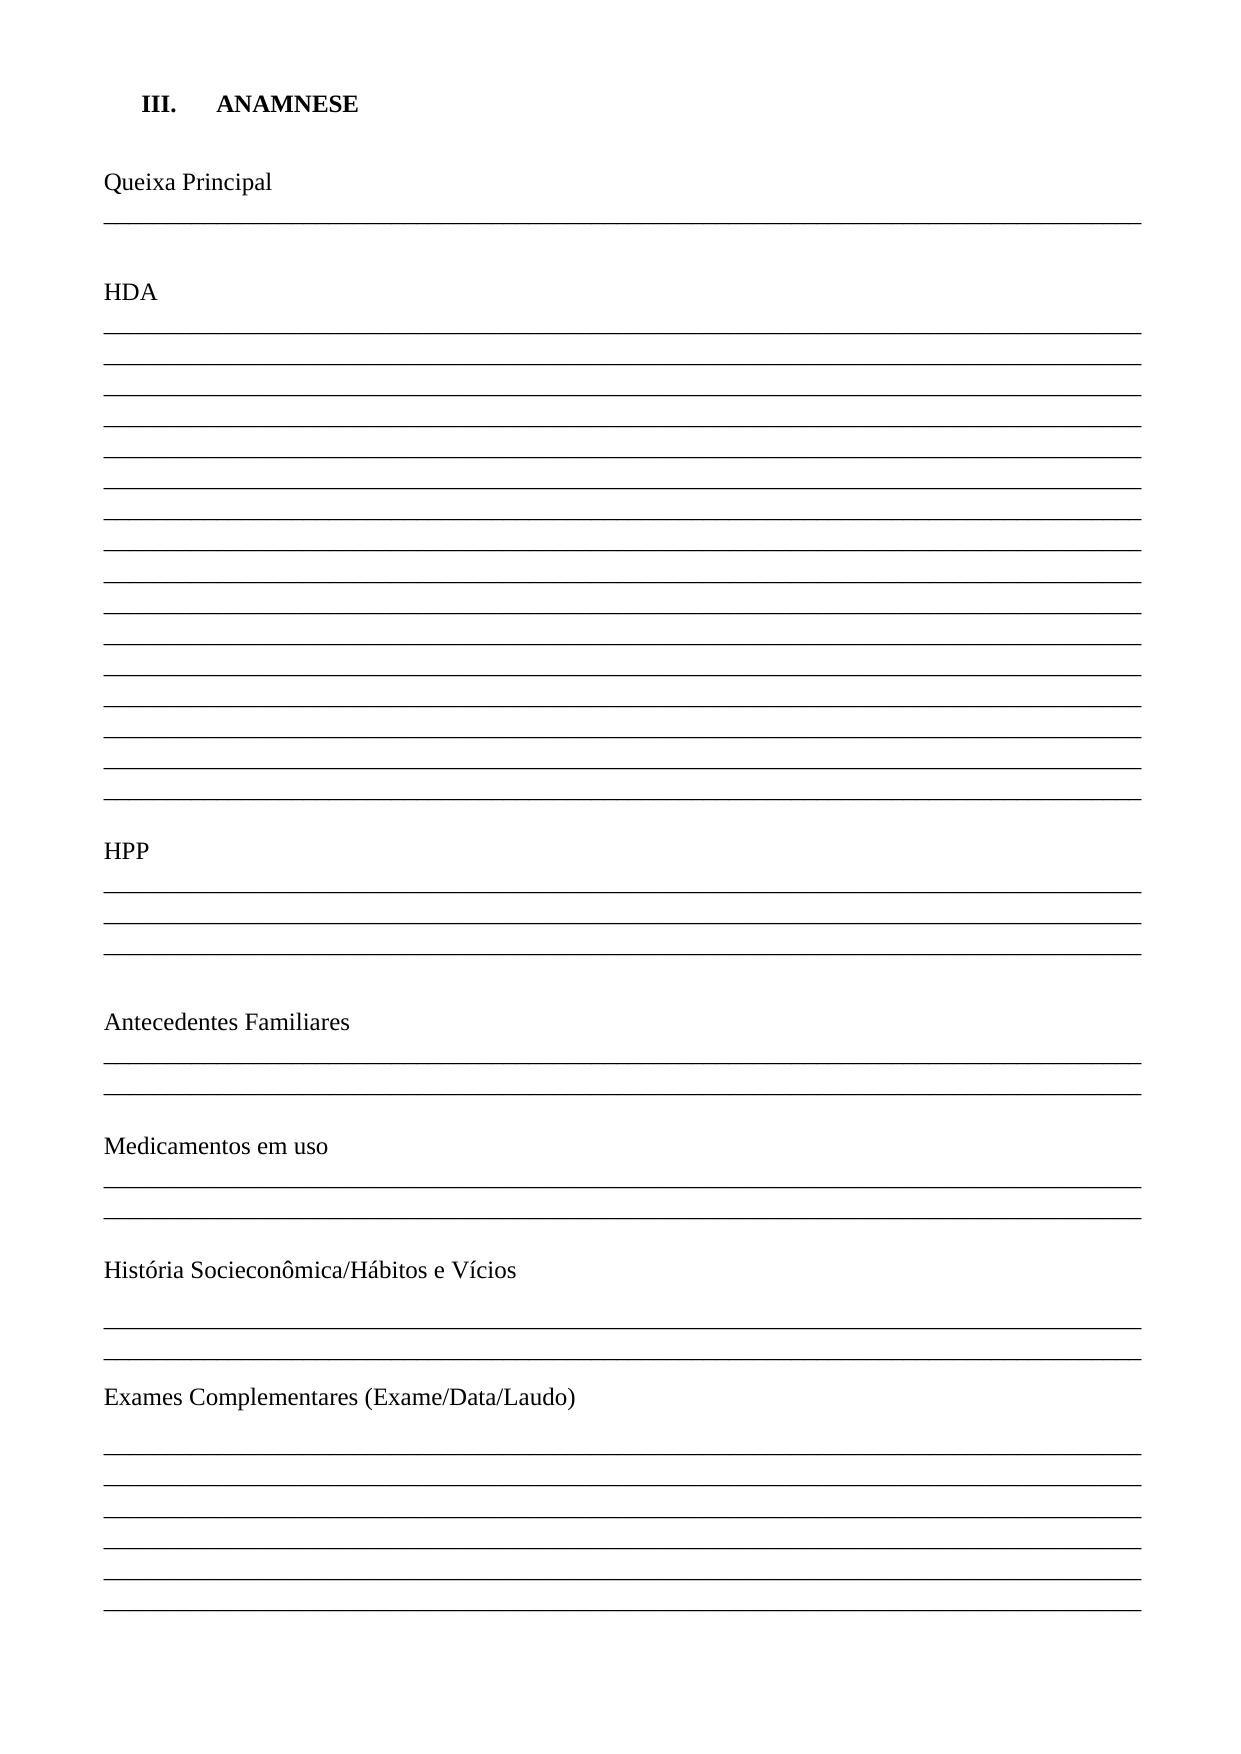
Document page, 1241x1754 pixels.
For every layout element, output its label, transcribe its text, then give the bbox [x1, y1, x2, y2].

list ___________________________________________________________________________________ [103, 774, 1152, 803]
text ______________________________________________________________________________________________________________________________________________________________________ [103, 1038, 1152, 1098]
text Antecedentes Familiares [103, 1007, 1152, 1036]
text História Socieconômica/Hábitos e Vícios [103, 1255, 1152, 1284]
list _________________________________________________________________________________________________________________________________________________________________________________________________________________________________________________________ [103, 867, 1152, 958]
list ______________________________________________________________________________________________________________________________________________________________________ [103, 650, 1152, 709]
text ______________________________________________________________________________________________________________________________________________________________________ [103, 1162, 1152, 1222]
text Medicamentos em uso [103, 1131, 1152, 1160]
text ___________________________________________________________________________________ [103, 1585, 1152, 1613]
text _________________________________________________________________________________________________________________________________________________________________________________________________________________________________________________________ [103, 1429, 1152, 1520]
list HPP [103, 836, 1152, 865]
text Queixa Principal ___________________________________________________________________________________ [103, 167, 1152, 227]
list _________________________________________________________________________________________________________________________________________________________________________________________________________________________________________________________________________________________________________________________________________________________________________________________________________________________________________________________________________________________________________________________________________________________________________________________________________________________________________________________________________________________________________________________________________________________________________________________________________________________________________________________________________________________________________________________________________________ [103, 308, 1152, 647]
list ______________________________________________________________________________________________________________________________________________________________________ [103, 712, 1152, 772]
text ______________________________________________________________________________________________________________________________________________________________________ [103, 1523, 1152, 1582]
list HDA [103, 277, 1152, 306]
list ANAMNESE [141, 89, 1152, 117]
text Exames Complementares (Exame/Data/Laudo) [103, 1382, 1152, 1411]
text ______________________________________________________________________________________________________________________________________________________________________ [103, 1303, 1152, 1363]
